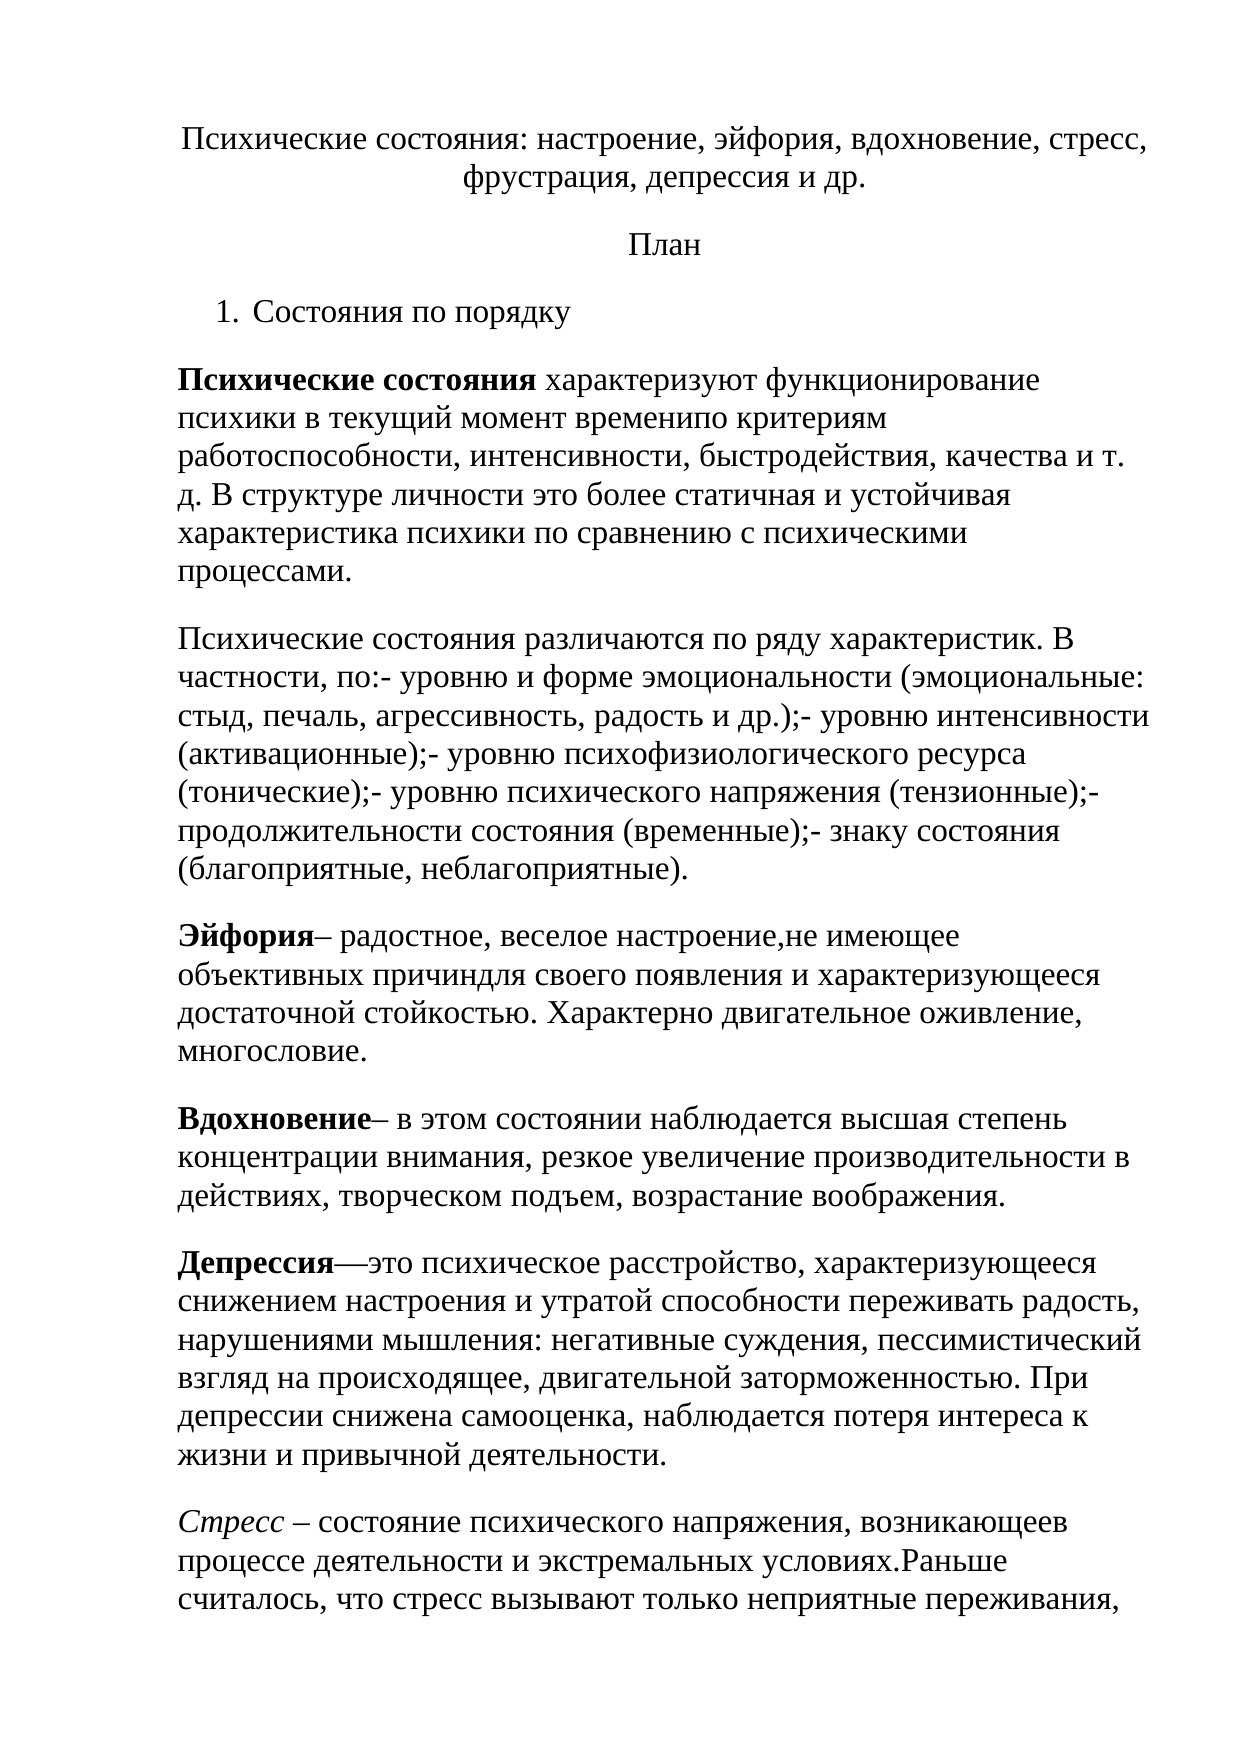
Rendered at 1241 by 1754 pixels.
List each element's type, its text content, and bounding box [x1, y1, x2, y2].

text Вдохновение– в этом состоянии наблюдается высшая степень концентрации внимания, резкое увеличение производительности в действиях, творческом подъем, возрастание воображения. [177, 1098, 1152, 1213]
text Психические состояния: настроение, эйфория, вдохновение, стресс, фрустрация, депрессия и др. [177, 118, 1152, 195]
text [177, 1501, 1152, 1616]
text План [177, 224, 1152, 262]
text Эйфория– радостное, веселое настроение,не имеющее объективных причиндля своего появления и характеризующееся достаточной стойкостью. Характерно двигательное оживление, многословие. [177, 916, 1152, 1069]
list Состояния по порядку [215, 291, 1152, 330]
text Психические состояния различаются по ряду характеристик. В частности, по:- уровню и форме эмоциональности (эмоциональные: стыд, печаль, агрессивность, радость и др.);- уровню интенсивности (активационные);- уровню психофизиологического ресурса (тонические);- уровню психического напряжения (тензионные);- продолжительности состояния (временные);- знаку состояния (благоприятные, неблагоприятные). [177, 618, 1152, 886]
text Депрессия—это психическое расстройство, характеризующееся снижением настроения и утратой способности переживать радость, нарушениями мышления: негативные суждения, пессимистический взгляд на происходящее, двигательной заторможенностью. При депрессии снижена самооценка, наблюдается потеря интереса к жизни и привычной деятельности. [177, 1242, 1152, 1472]
text Психические состояния характеризуют функционирование психики в текущий момент временипо критериям работоспособности, интенсивности, быстродействия, качества и т. д. В структуре личности это более статичная и устойчивая характеристика психики по сравнению с психическими процессами. [177, 359, 1152, 589]
